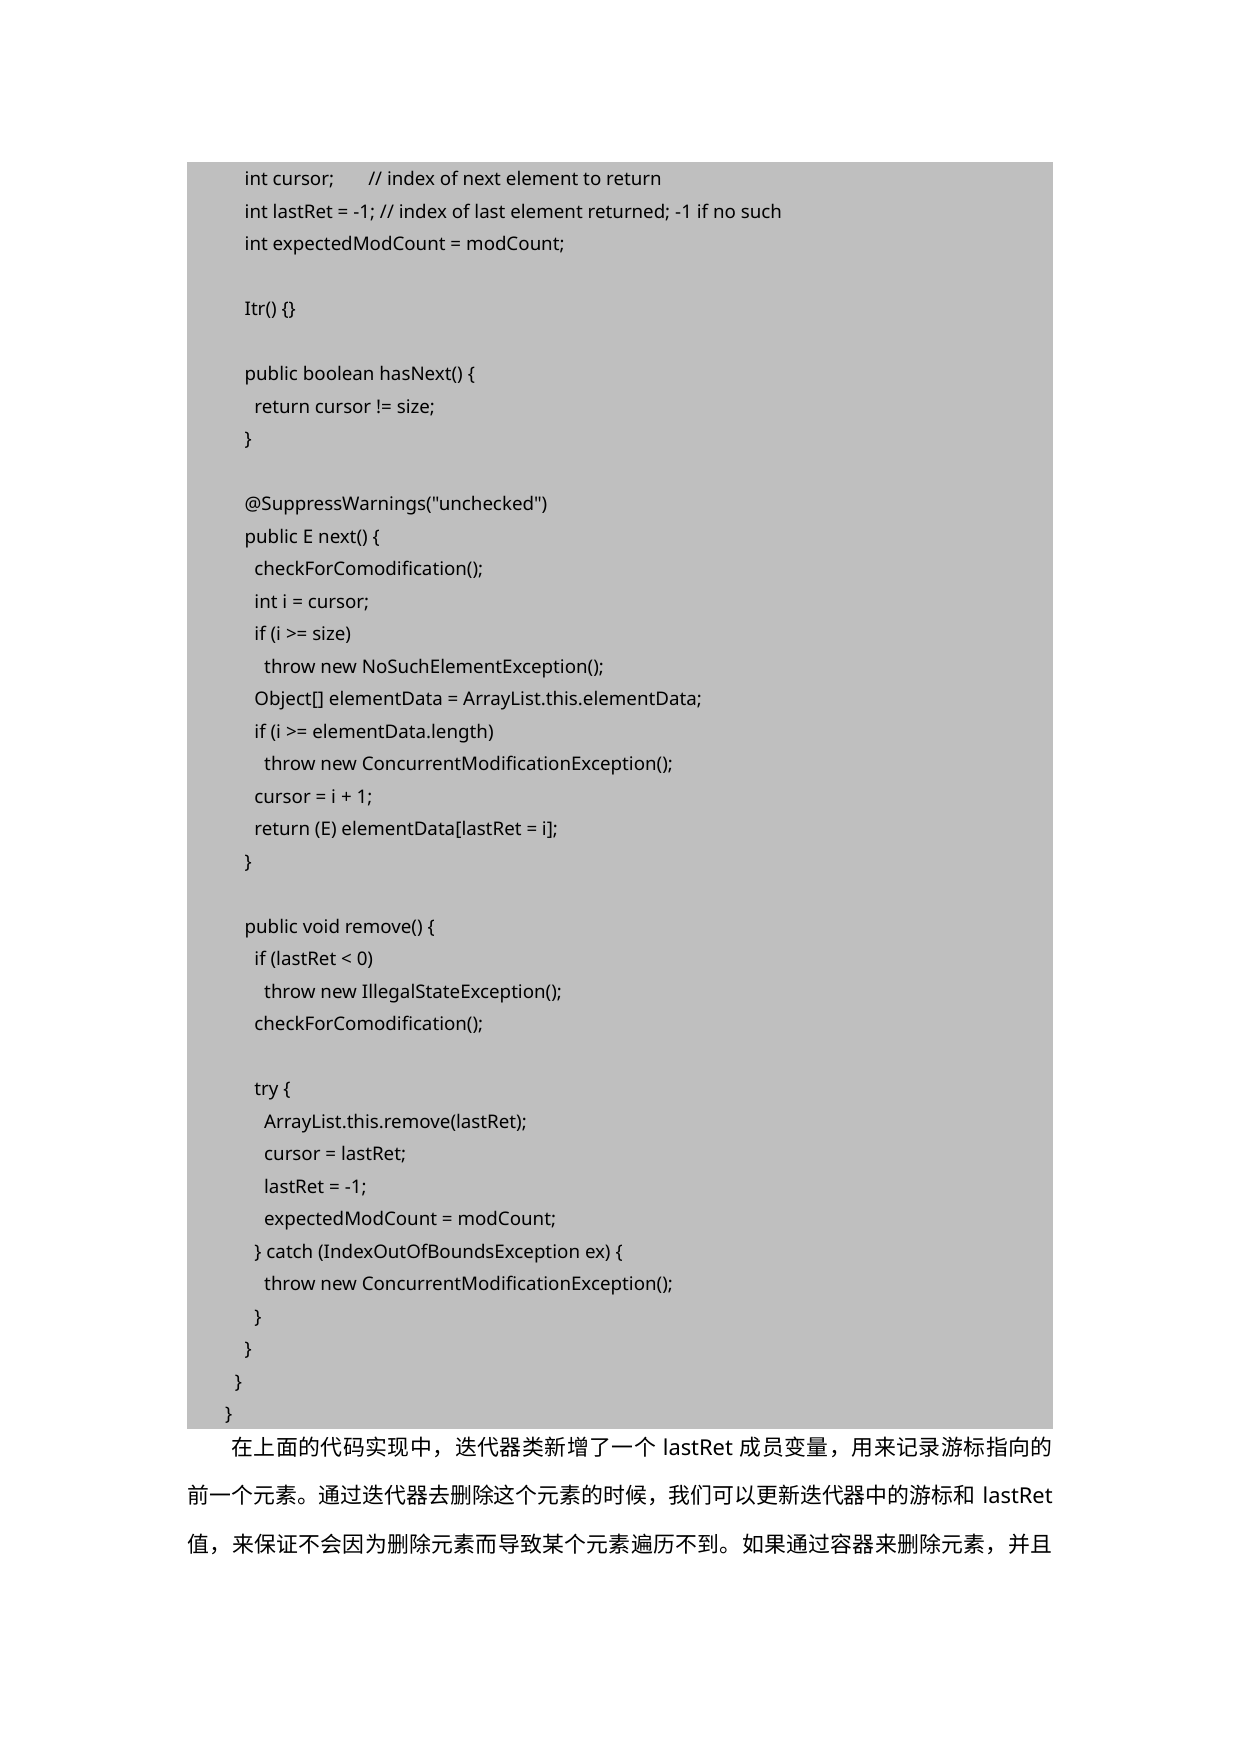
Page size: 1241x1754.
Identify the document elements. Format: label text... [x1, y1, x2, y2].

text } [187, 1299, 1053, 1332]
text throw new ConcurrentModificationException(); [187, 1267, 1053, 1299]
text } [187, 422, 1053, 454]
text return (E) elementData[lastRet = i]; [187, 812, 1053, 844]
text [187, 1429, 1053, 1559]
text } [187, 1397, 1053, 1429]
text lastRet = -1; [187, 1169, 1053, 1202]
text if (i >= elementData.length) [187, 714, 1053, 747]
text checkForComodification(); [187, 552, 1053, 584]
text int expectedModCount = modCount; [187, 227, 1053, 259]
text @SuppressWarnings("unchecked") [187, 487, 1053, 519]
text throw new IllegalStateException(); [187, 974, 1053, 1007]
text public E next() { [187, 519, 1053, 552]
text } [187, 1364, 1053, 1397]
text int i = cursor; [187, 584, 1053, 617]
text try { [187, 1072, 1053, 1104]
text checkForComodification(); [187, 1007, 1053, 1039]
text } catch (IndexOutOfBoundsException ex) { [187, 1234, 1053, 1267]
text expectedModCount = modCount; [187, 1202, 1053, 1234]
text if (i >= size) [187, 617, 1053, 649]
text throw new ConcurrentModificationException(); [187, 747, 1053, 779]
text } [187, 844, 1053, 877]
text } [187, 1332, 1053, 1364]
text cursor = lastRet; [187, 1137, 1053, 1169]
text if (lastRet < 0) [187, 942, 1053, 974]
text public boolean hasNext() { [187, 357, 1053, 389]
text ArrayList.this.remove(lastRet); [187, 1104, 1053, 1137]
text Itr() {} [187, 292, 1053, 324]
text return cursor != size; [187, 389, 1053, 422]
text public void remove() { [187, 909, 1053, 942]
text int cursor; // index of next element to return [187, 162, 1053, 194]
text throw new NoSuchElementException(); [187, 649, 1053, 682]
text Object[] elementData = ArrayList.this.elementData; [187, 682, 1053, 714]
text cursor = i + 1; [187, 779, 1053, 812]
text int lastRet = -1; // index of last element returned; -1 if no such [187, 194, 1053, 227]
